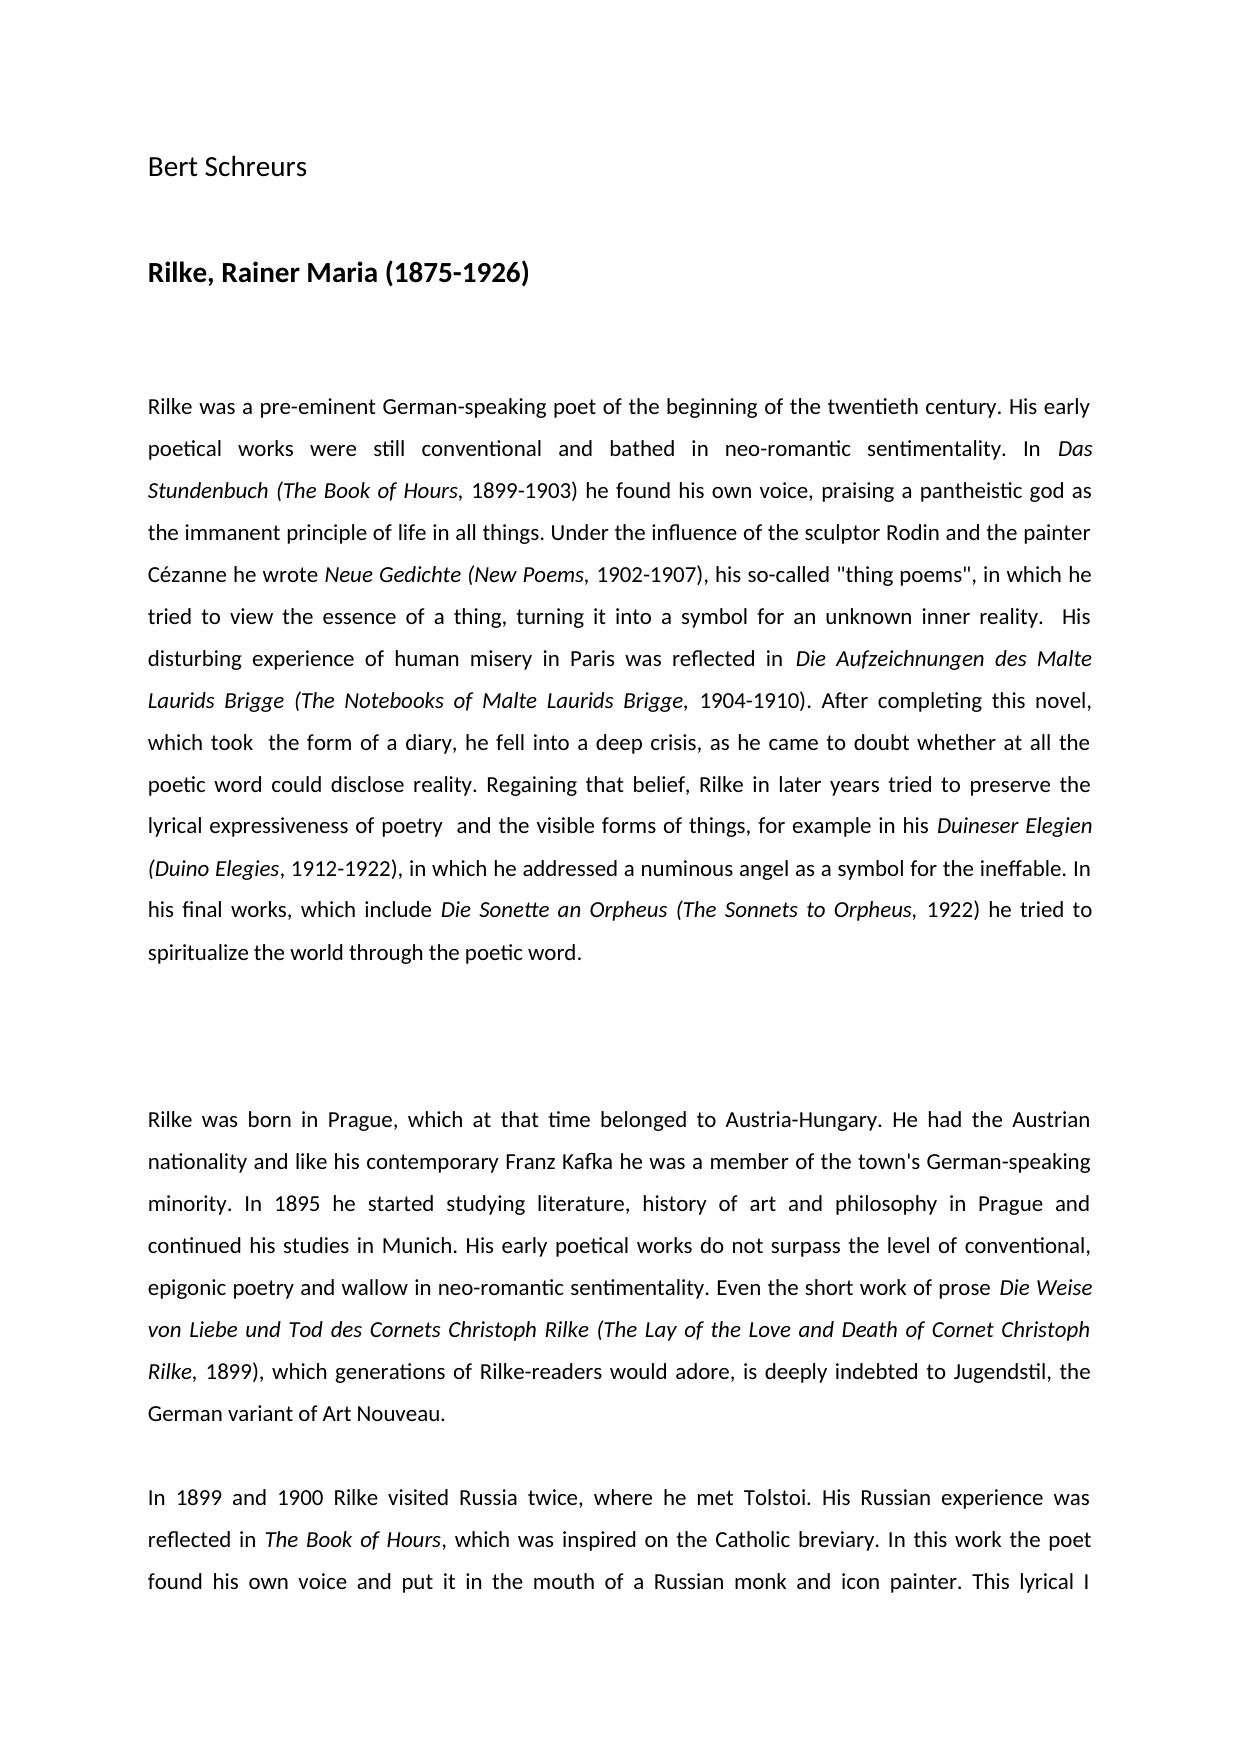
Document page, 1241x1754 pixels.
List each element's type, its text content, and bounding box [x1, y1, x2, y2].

text Bert Schreurs [148, 148, 1093, 183]
text Rilke was a pre-eminent German-speaking poet of the beginning of the twentieth century. His early poetical works were still conventional and bathed in neo-romantic sentimentality. In Das Stundenbuch (The Book of Hours, 1899-1903) he found his own voice, praising a pantheistic god as the immanent principle of life in all things. Under the influence of the sculptor Rodin and the painter Cézanne he wrote Neue Gedichte (New Poems, 1902-1907), his so-called "thing poems", in which he tried to view the essence of a thing, turning it into a symbol for an unknown inner reality. His disturbing experience of human misery in Paris was reflected in Die Aufzeichnungen des Malte Laurids Brigge (The Notebooks of Malte Laurids Brigge, 1904-1910). After completing this novel, which took the form of a diary, he fell into a deep crisis, as he came to doubt whether at all the poetic word could disclose reality. Regaining that belief, Rilke in later years tried to preserve the lyrical expressiveness of poetry and the visible forms of things, for example in his Duineser Elegien (Duino Elegies, 1912-1922), in which he addressed a numinous angel as a symbol for the ineffable. In his final works, which include Die Sonette an Orpheus (The Sonnets to Orpheus, 1922) he tried to spiritualize the world through the poetic word. [148, 392, 1093, 966]
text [148, 1483, 1093, 1595]
text Rilke was born in Prague, which at that time belonged to Austria-Hungary. He had the Austrian nationality and like his contemporary Franz Kafka he was a member of the town's German-speaking minority. In 1895 he started studying literature, history of art and philosophy in Prague and continued his studies in Munich. His early poetical works do not surpass the level of conventional, epigonic poetry and wallow in neo-romantic sentimentality. Even the short work of prose Die Weise von Liebe und Tod des Cornets Christoph Rilke (The Lay of the Love and Death of Cornet Christoph Rilke, 1899), which generations of Rilke-readers would adore, is deeply indebted to Jugendstil, the German variant of Art Nouveau. [148, 1106, 1093, 1427]
text Rilke, Rainer Maria (1875-1926) [148, 254, 1093, 290]
